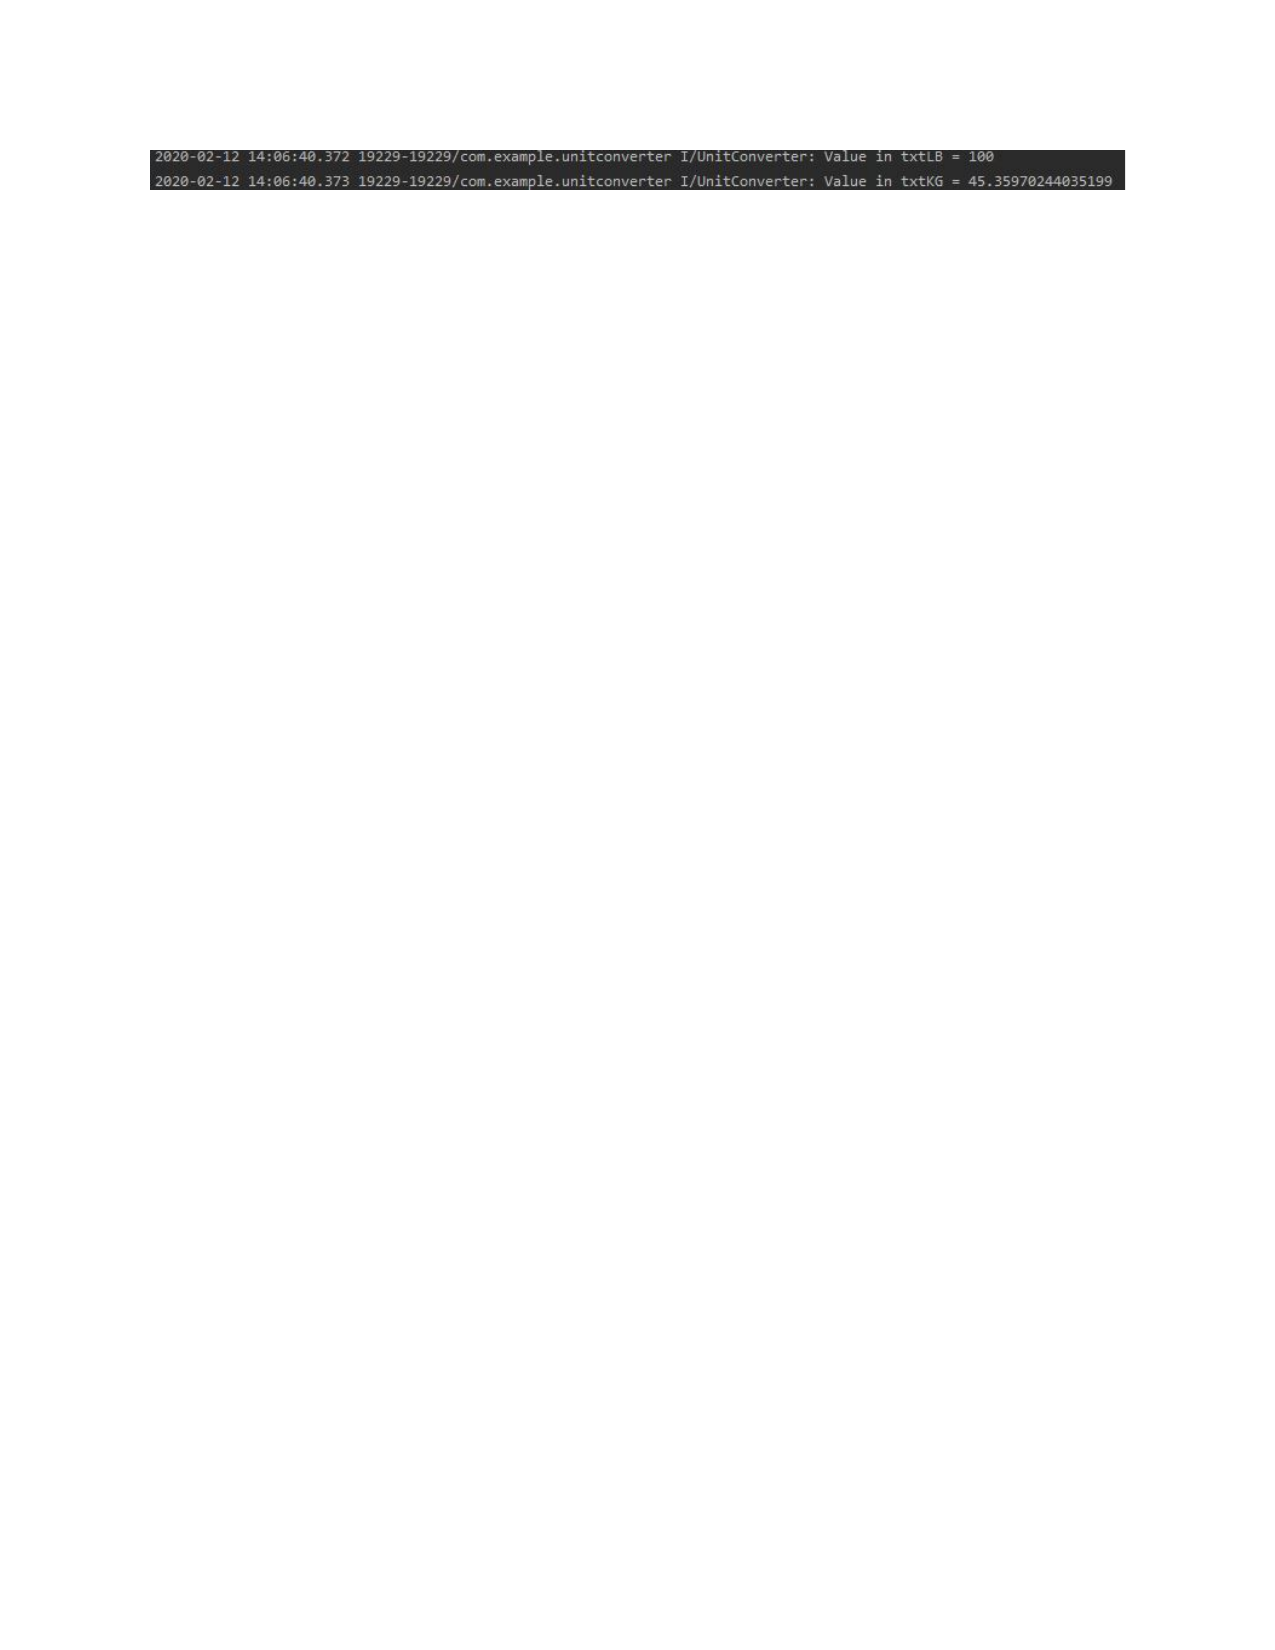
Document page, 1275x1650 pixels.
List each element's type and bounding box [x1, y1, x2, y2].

picture [150, 150, 1125, 190]
